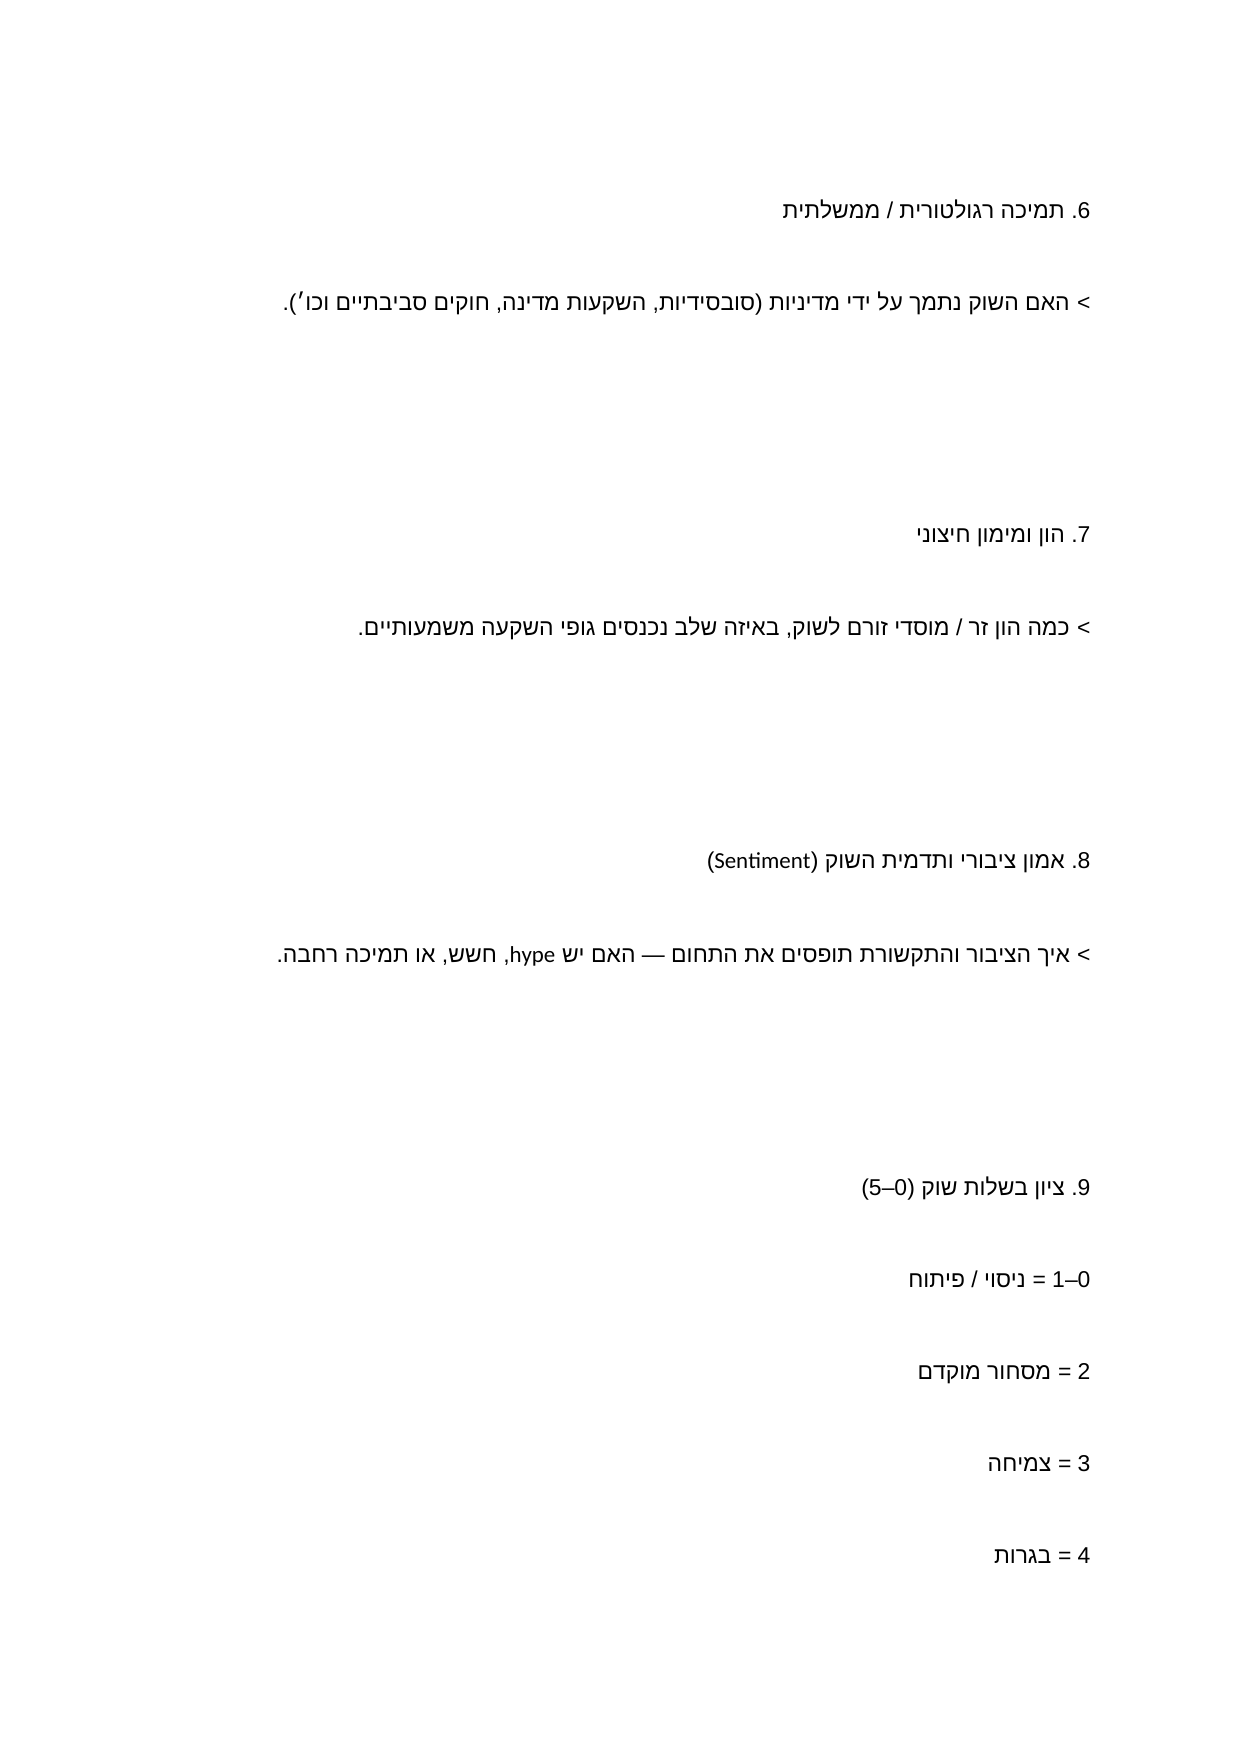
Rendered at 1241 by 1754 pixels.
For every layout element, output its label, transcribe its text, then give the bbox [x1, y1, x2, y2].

text > איך הציבור והתקשורת תופסים את התחום — האם יש hype, חשש, או תמיכה רחבה. [150, 940, 1090, 968]
text 2 = מסחור מוקדם [150, 1358, 1090, 1384]
text > האם השוק נתמך על ידי מדיניות (סובסידיות, השקעות מדינה, חוקים סביבתיים וכו׳). [150, 289, 1090, 315]
text 7. הון ומימון חיצוני [150, 521, 1090, 548]
text 9. ציון בשלות שוק (0–5) [150, 1174, 1090, 1201]
text 0–1 = ניסוי / פיתוח [150, 1266, 1090, 1292]
text > כמה הון זר / מוסדי זורם לשוק, באיזה שלב נכנסים גופי השקעה משמעותיים. [150, 613, 1090, 640]
text 4 = בגרות [150, 1542, 1090, 1568]
text 6. תמיכה רגולטורית / ממשלתית [150, 197, 1090, 223]
text 3 = צמיחה [150, 1450, 1090, 1476]
text 8. אמון ציבורי ותדמית השוק (Sentiment) [150, 846, 1090, 874]
